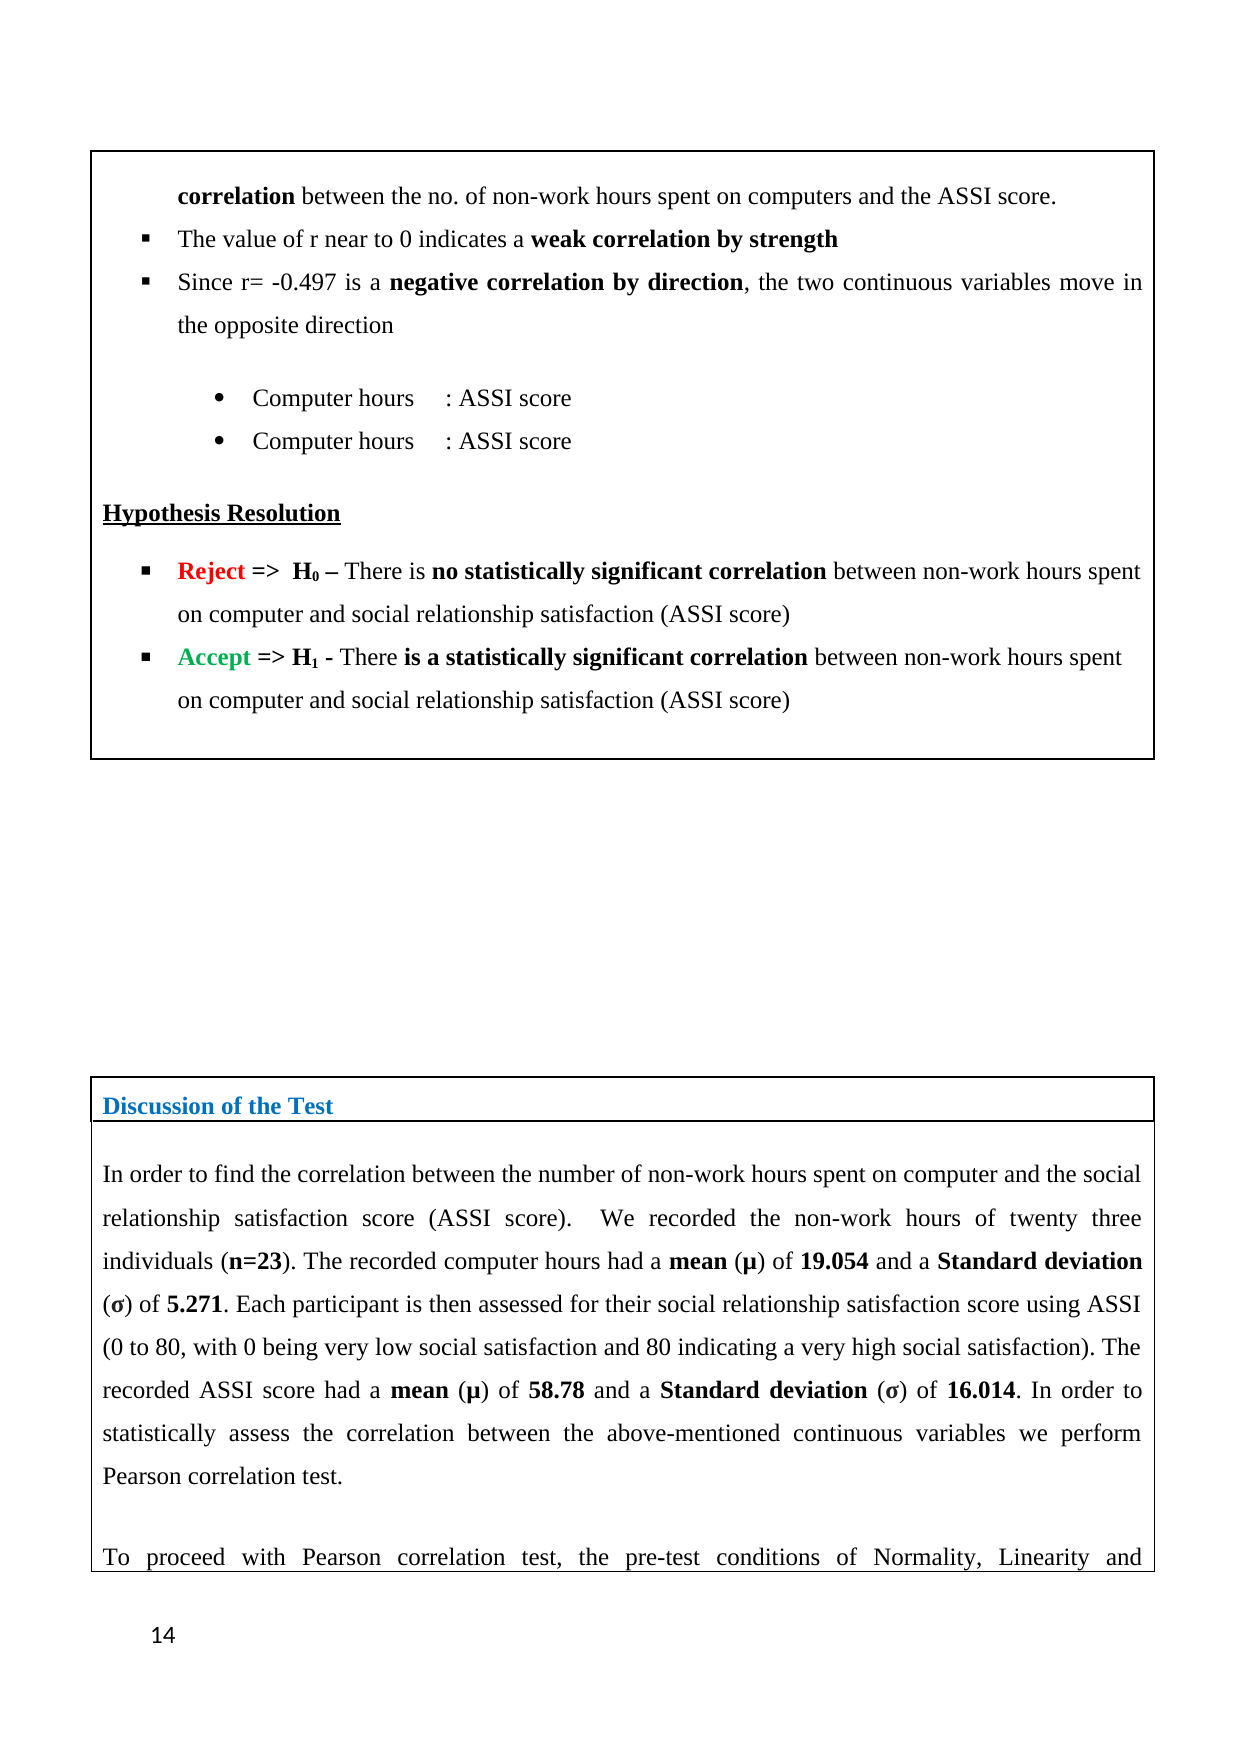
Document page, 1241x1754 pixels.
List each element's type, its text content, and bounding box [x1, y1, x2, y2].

table_header Discussion of the Test [92, 1078, 1153, 1120]
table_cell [92, 152, 1153, 758]
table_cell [92, 1121, 1154, 1571]
